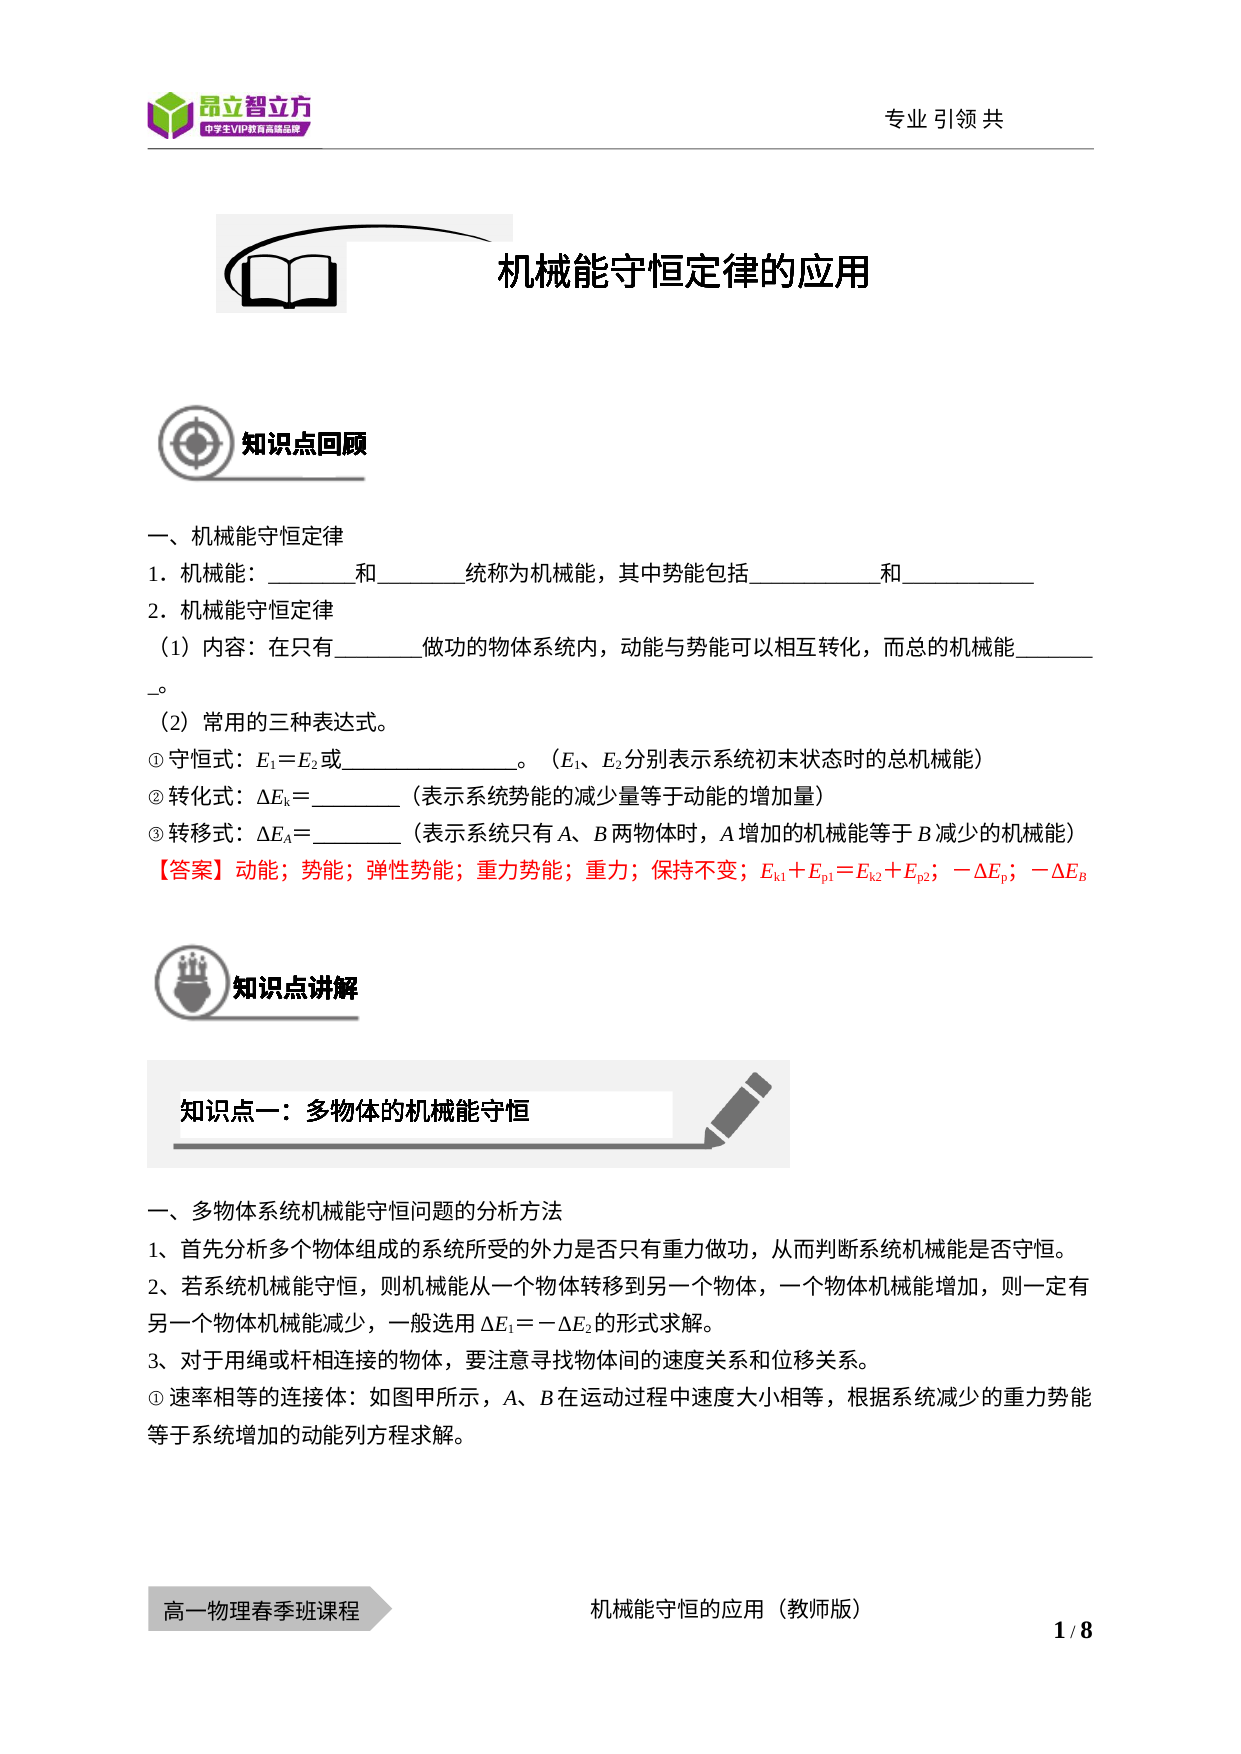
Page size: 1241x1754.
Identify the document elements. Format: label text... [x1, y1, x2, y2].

text ②转化式：ΔEk＝________（表示系统势能的减少量等于动能的增加量） [148, 779, 1092, 811]
picture [147, 92, 311, 139]
text （2）常用的三种表达式。 [148, 704, 1092, 737]
text ③转移式：ΔEA＝________（表示系统只有A、B两物体时，A增加的机械能等于B减少的机械能） [148, 816, 1092, 848]
text 2．机械能守恒定律 [148, 593, 1092, 625]
text 一、机械能守恒定律 [148, 518, 1092, 551]
text 3、对于用绳或杆相连接的物体，要注意寻找物体间的速度关系和位移关系。 [148, 1343, 1092, 1375]
text （1）内容：在只有________做功的物体系统内，动能与势能可以相互转化，而总的机械能________。 [148, 630, 1092, 699]
picture [147, 926, 378, 1028]
text ①速率相等的连接体：如图甲所示，A、B在运动过程中速度大小相等，根据系统减少的重力势能等于系统增加的动能列方程求解。 [148, 1380, 1092, 1450]
text ①守恒式：E1＝E2或________________。（E1、E2分别表示系统初末状态时的总机械能） [148, 741, 1092, 774]
picture [147, 384, 371, 491]
text 1．机械能：________和________统称为机械能，其中势能包括____________和____________ [148, 555, 1092, 588]
text 1、首先分析多个物体组成的系统所受的外力是否只有重力做功，从而判断系统机械能是否守恒。 [148, 1231, 1092, 1264]
text 2、若系统机械能守恒，则机械能从一个物体转移到另一个物体，一个物体机械能增加，则一定有另一个物体机械能减少，一般选用ΔE1＝－ΔE2的形式求解。 [148, 1268, 1092, 1338]
text 【答案】动能；势能；弹性势能；重力势能；重力；保持不变；Ek1＋Ep1＝Ek2＋Ep2；－ΔEp；－ΔEB [148, 853, 1092, 886]
text 一、多物体系统机械能守恒问题的分析方法 [148, 1194, 1092, 1226]
